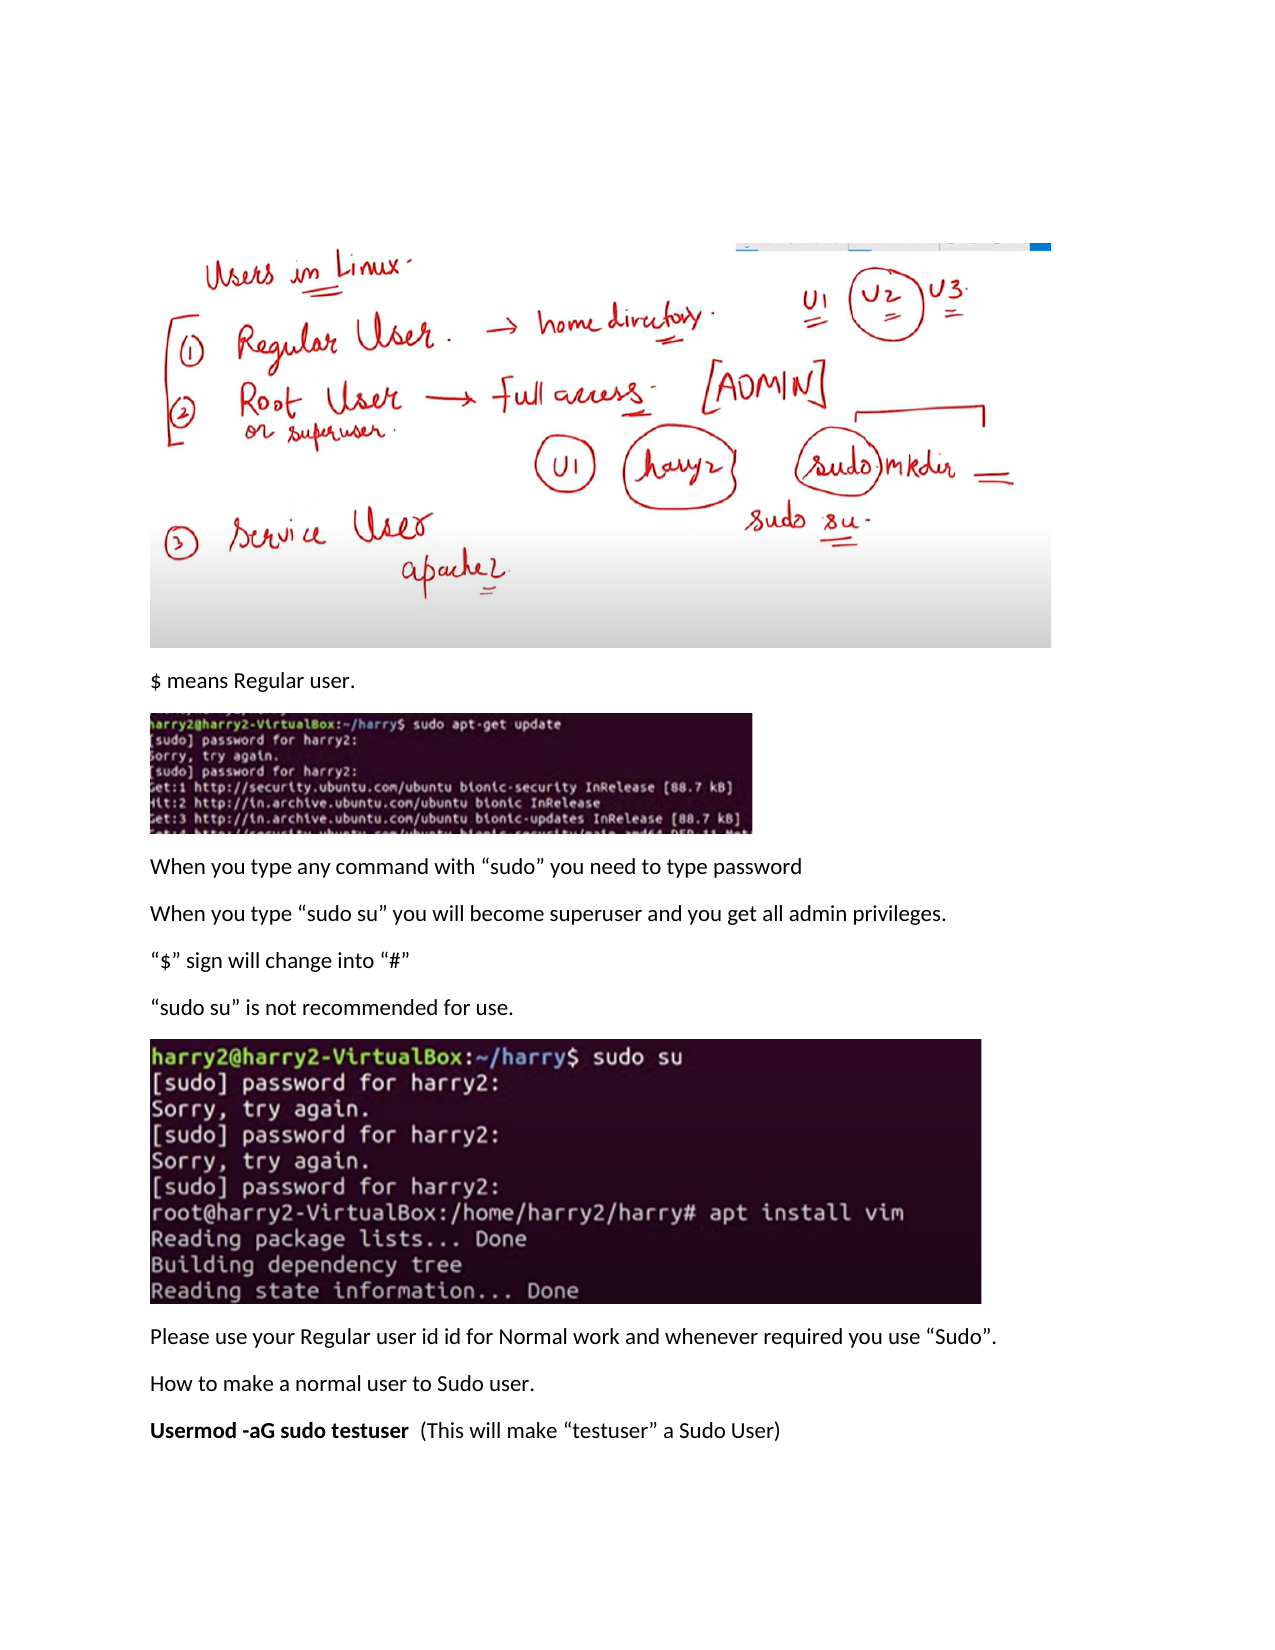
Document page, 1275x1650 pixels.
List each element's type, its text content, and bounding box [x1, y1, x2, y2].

text “$” sign will change into “#” [150, 946, 1125, 974]
picture [150, 243, 1052, 648]
picture [150, 1039, 982, 1304]
text How to make a normal user to Sudo user. [150, 1369, 1125, 1397]
text Usermod -aG sudo testuser (This will make “testuser” a Sudo User) [150, 1416, 1125, 1444]
text Please use your Regular user id id for Normal work and whenever required you use “Sudo”. [150, 1322, 1125, 1350]
text When you type “sudo su” you will become superuser and you get all admin privileges. [150, 899, 1125, 927]
text When you type any command with “sudo” you need to type password [150, 852, 1125, 880]
text $ means Regular user. [150, 666, 1125, 694]
picture [150, 713, 753, 834]
text “sudo su” is not recommended for use. [150, 993, 1125, 1021]
